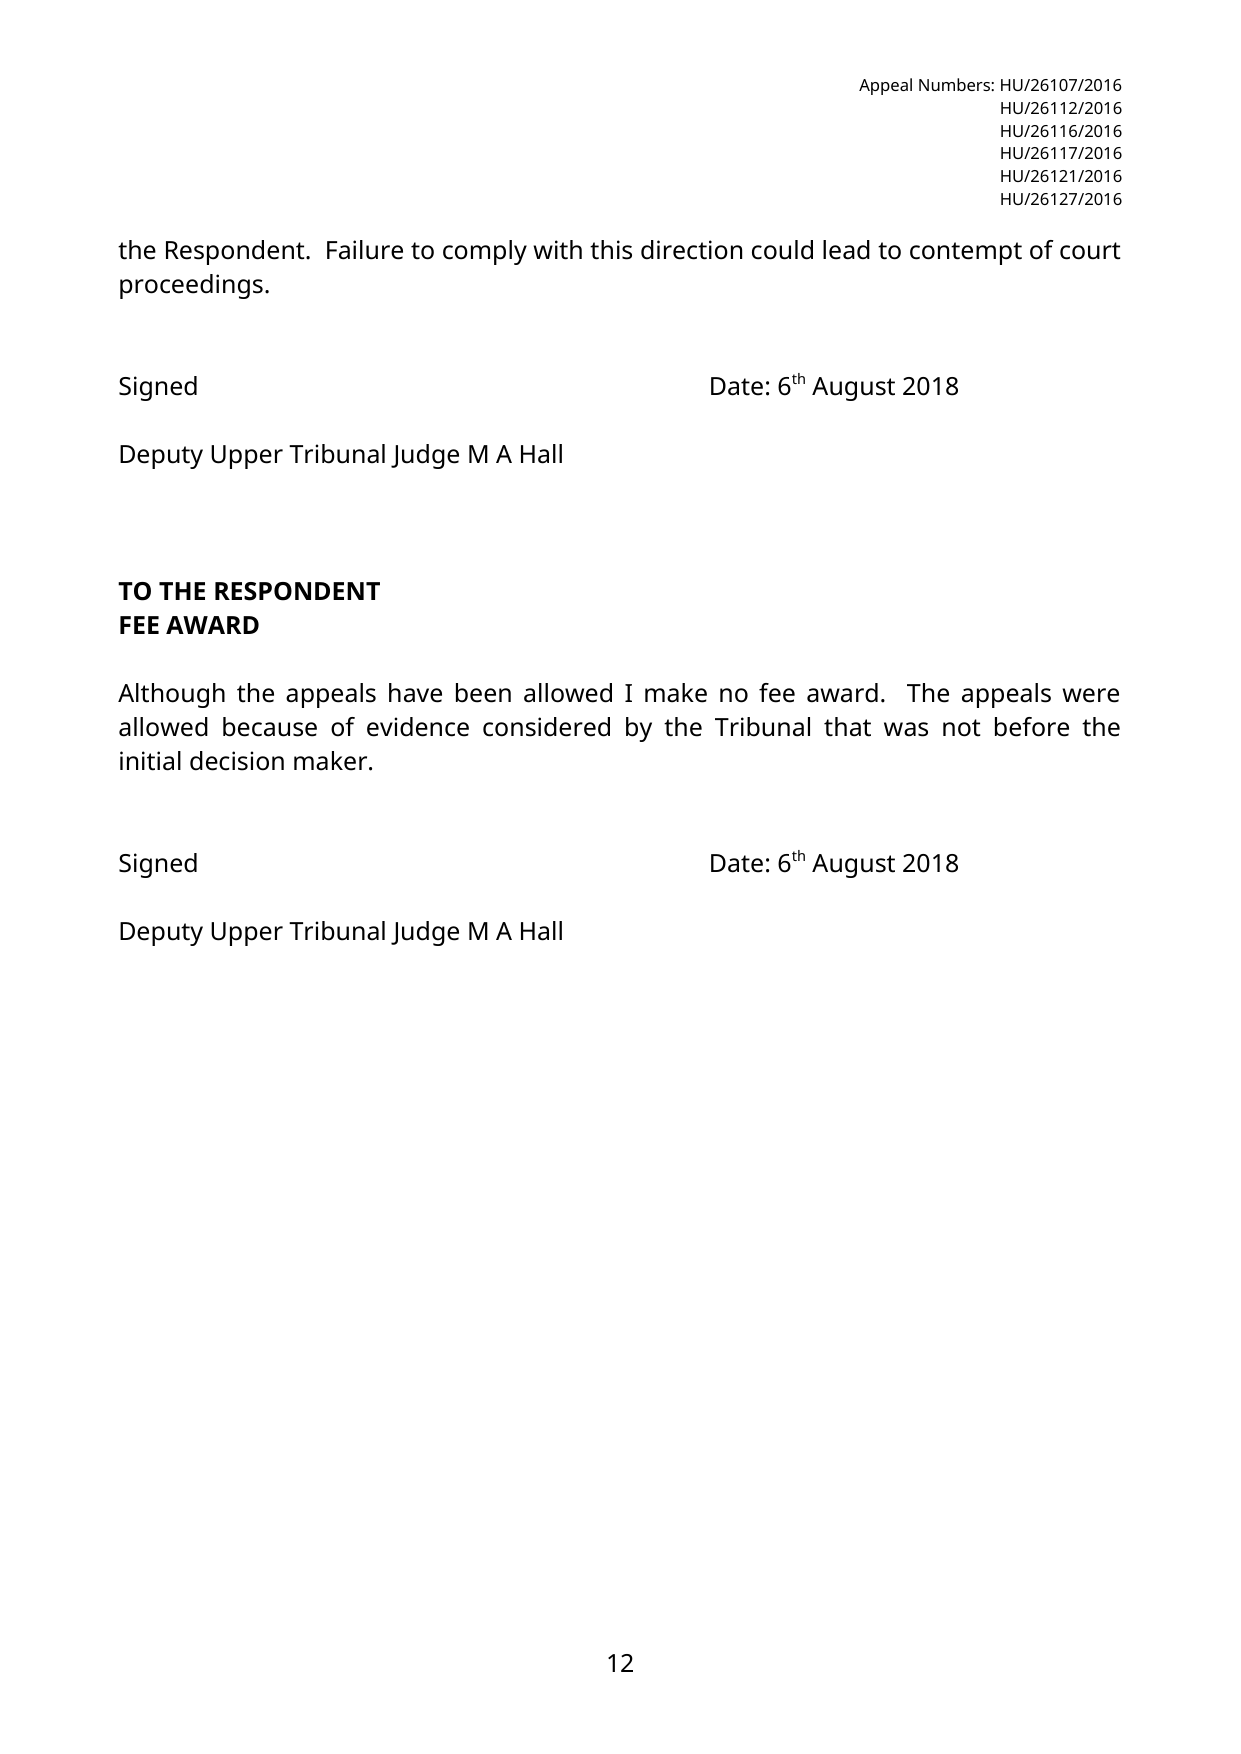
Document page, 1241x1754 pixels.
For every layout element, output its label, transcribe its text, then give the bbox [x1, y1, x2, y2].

text FEE AWARD [118, 607, 1122, 642]
text Although the appeals have been allowed I make no fee award. The appeals were allowed because of evidence considered by the Tribunal that was not before the initial decision maker. [118, 676, 1122, 778]
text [118, 233, 1122, 301]
text Signed Date: 6th August 2018 [118, 369, 1122, 403]
text Deputy Upper Tribunal Judge M A Hall [118, 437, 1122, 471]
text Deputy Upper Tribunal Judge M A Hall [118, 914, 1122, 948]
text Signed Date: 6th August 2018 [118, 846, 1122, 880]
text TO THE RESPONDENT [118, 573, 1122, 607]
